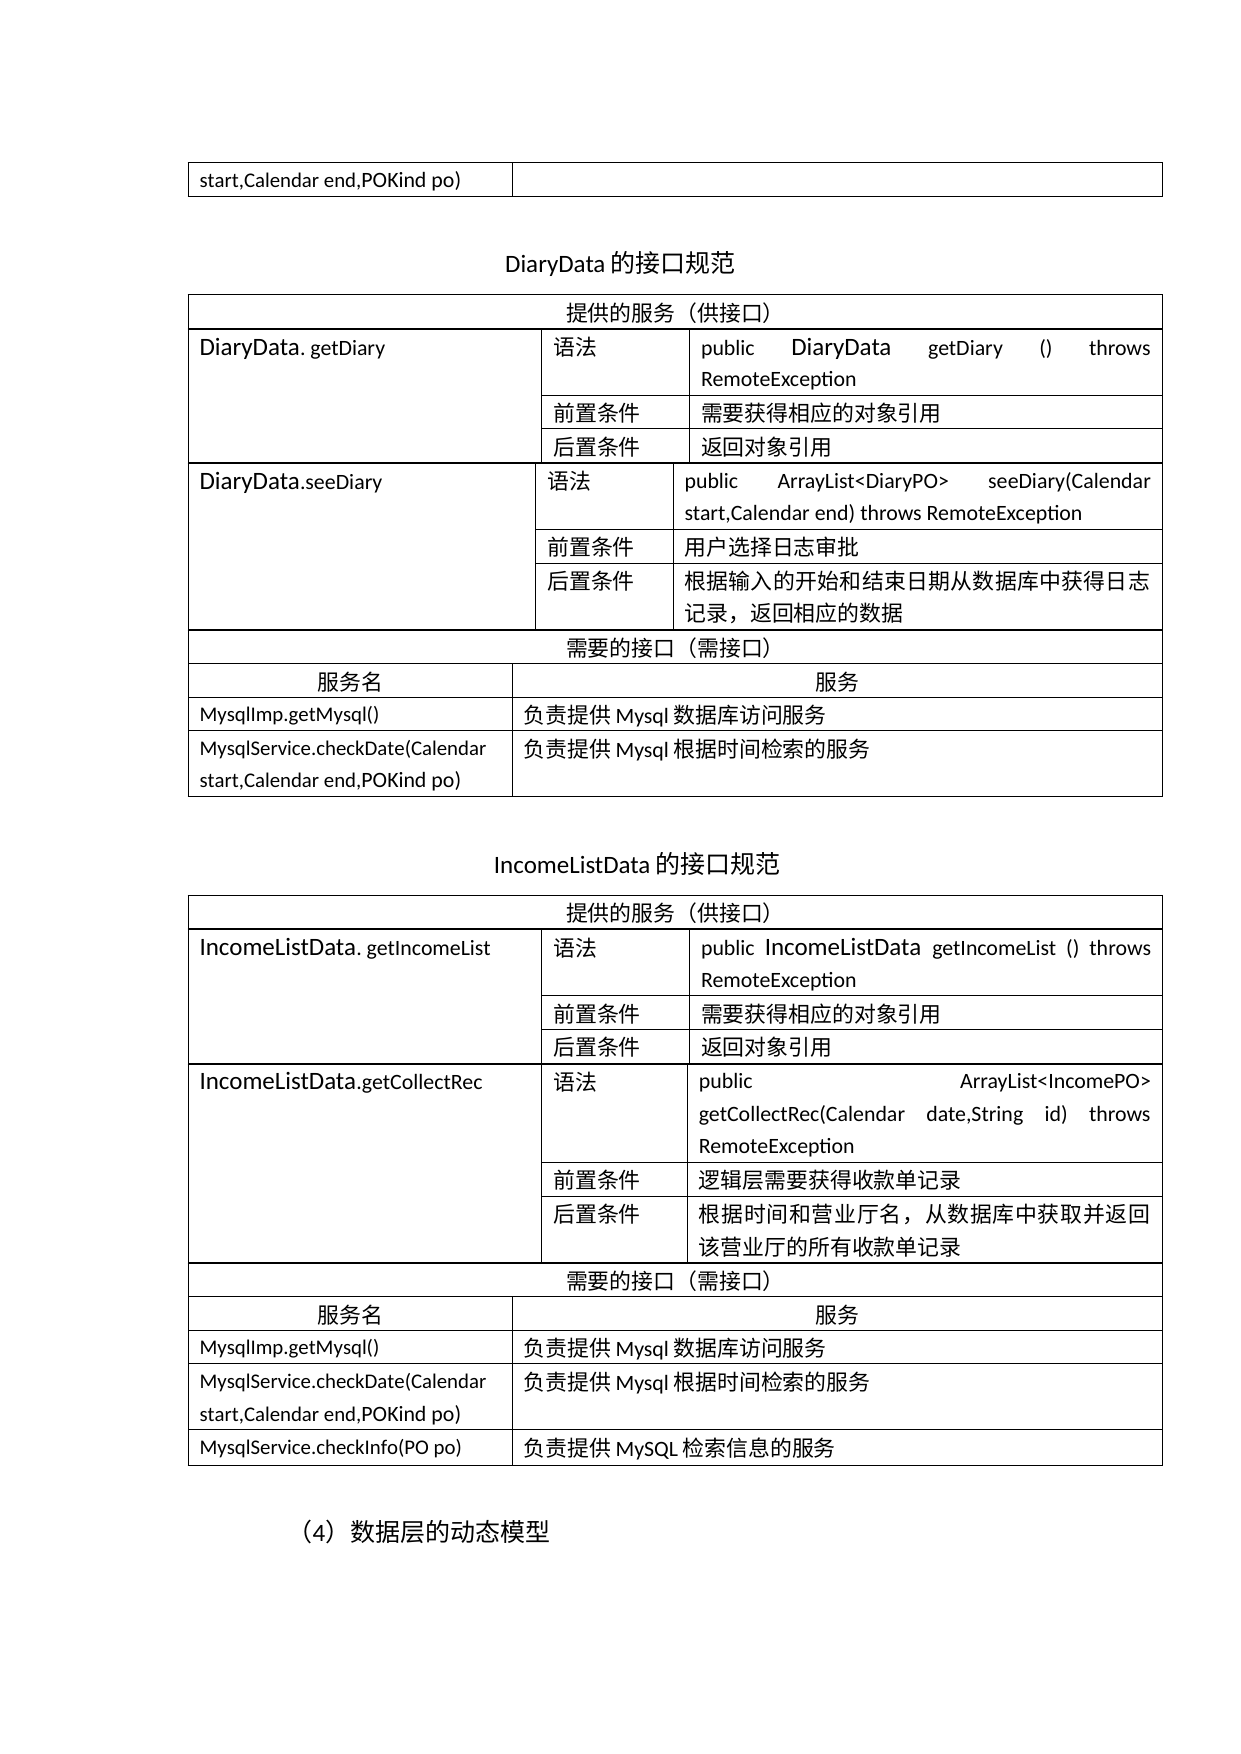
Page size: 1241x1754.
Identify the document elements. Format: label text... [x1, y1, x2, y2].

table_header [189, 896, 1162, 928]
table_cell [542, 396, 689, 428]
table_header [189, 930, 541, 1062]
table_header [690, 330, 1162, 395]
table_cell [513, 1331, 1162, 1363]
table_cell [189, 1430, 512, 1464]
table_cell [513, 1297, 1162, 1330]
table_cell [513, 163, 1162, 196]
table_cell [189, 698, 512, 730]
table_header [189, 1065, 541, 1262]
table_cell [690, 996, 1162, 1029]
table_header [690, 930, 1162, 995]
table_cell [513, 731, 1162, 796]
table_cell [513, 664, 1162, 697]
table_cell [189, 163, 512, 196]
text （4）数据层的动态模型 [262, 1498, 1053, 1563]
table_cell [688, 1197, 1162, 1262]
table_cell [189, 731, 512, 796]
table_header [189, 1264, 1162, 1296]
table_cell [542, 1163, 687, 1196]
text DiaryData的接口规范 [187, 229, 1053, 294]
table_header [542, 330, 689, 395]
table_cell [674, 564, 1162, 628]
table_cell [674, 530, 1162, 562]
text IncomeListData的接口规范 [450, 830, 1053, 895]
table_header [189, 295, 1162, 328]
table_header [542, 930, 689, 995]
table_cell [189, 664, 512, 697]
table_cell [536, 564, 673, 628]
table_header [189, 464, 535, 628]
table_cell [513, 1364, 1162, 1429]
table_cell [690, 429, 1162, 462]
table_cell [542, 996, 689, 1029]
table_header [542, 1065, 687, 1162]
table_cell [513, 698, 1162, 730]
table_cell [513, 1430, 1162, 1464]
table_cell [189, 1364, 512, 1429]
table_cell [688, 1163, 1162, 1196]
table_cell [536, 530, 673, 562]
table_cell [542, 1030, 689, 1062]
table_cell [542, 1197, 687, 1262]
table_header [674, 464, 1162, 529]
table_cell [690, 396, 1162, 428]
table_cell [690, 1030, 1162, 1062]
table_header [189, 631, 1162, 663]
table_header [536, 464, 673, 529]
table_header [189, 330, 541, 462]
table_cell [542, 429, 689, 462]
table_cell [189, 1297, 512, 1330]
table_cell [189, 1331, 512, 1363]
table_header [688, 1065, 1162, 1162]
